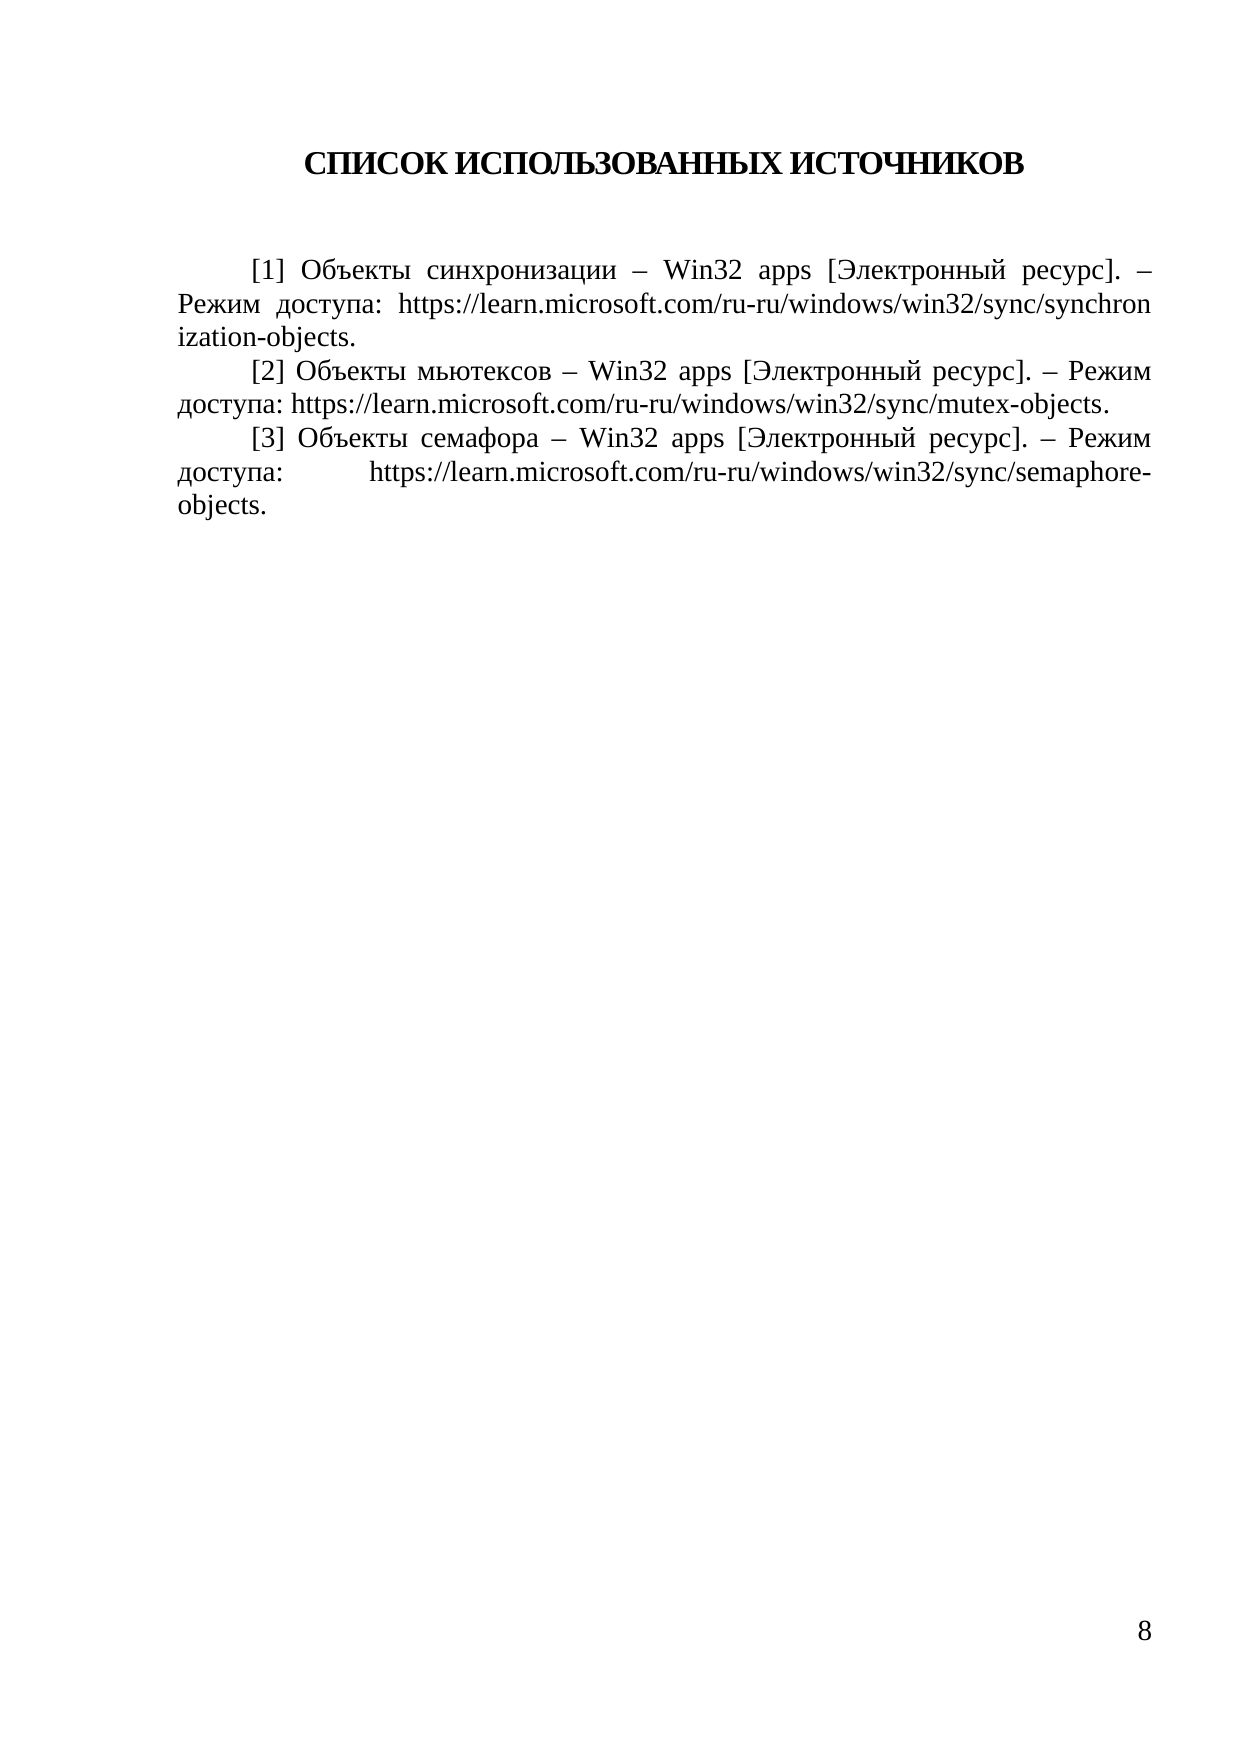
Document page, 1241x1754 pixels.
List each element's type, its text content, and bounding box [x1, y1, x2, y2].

text СПИСОК ИСПОЛЬЗОВАННЫХ ИСТОЧНИКОВ [177, 143, 1152, 181]
text [1] Объекты синхронизации – Win32 apps [Электронный ресурс]. – Режим доступа: https://learn.microsoft.com/ru-ru/windows/win32/sync/synchron ization-objects. [177, 252, 1152, 353]
text [2] Объекты мьютексов – Win32 apps [Электронный ресурс]. – Режим доступа: https://learn.microsoft.com/ru-ru/windows/win32/sync/mutex-objects. [177, 353, 1152, 420]
text [3] Объекты семафора – Win32 apps [Электронный ресурс]. – Режим доступа: https://learn.microsoft.com/ru-ru/windows/win32/sync/semaphore-objects. [177, 420, 1152, 521]
